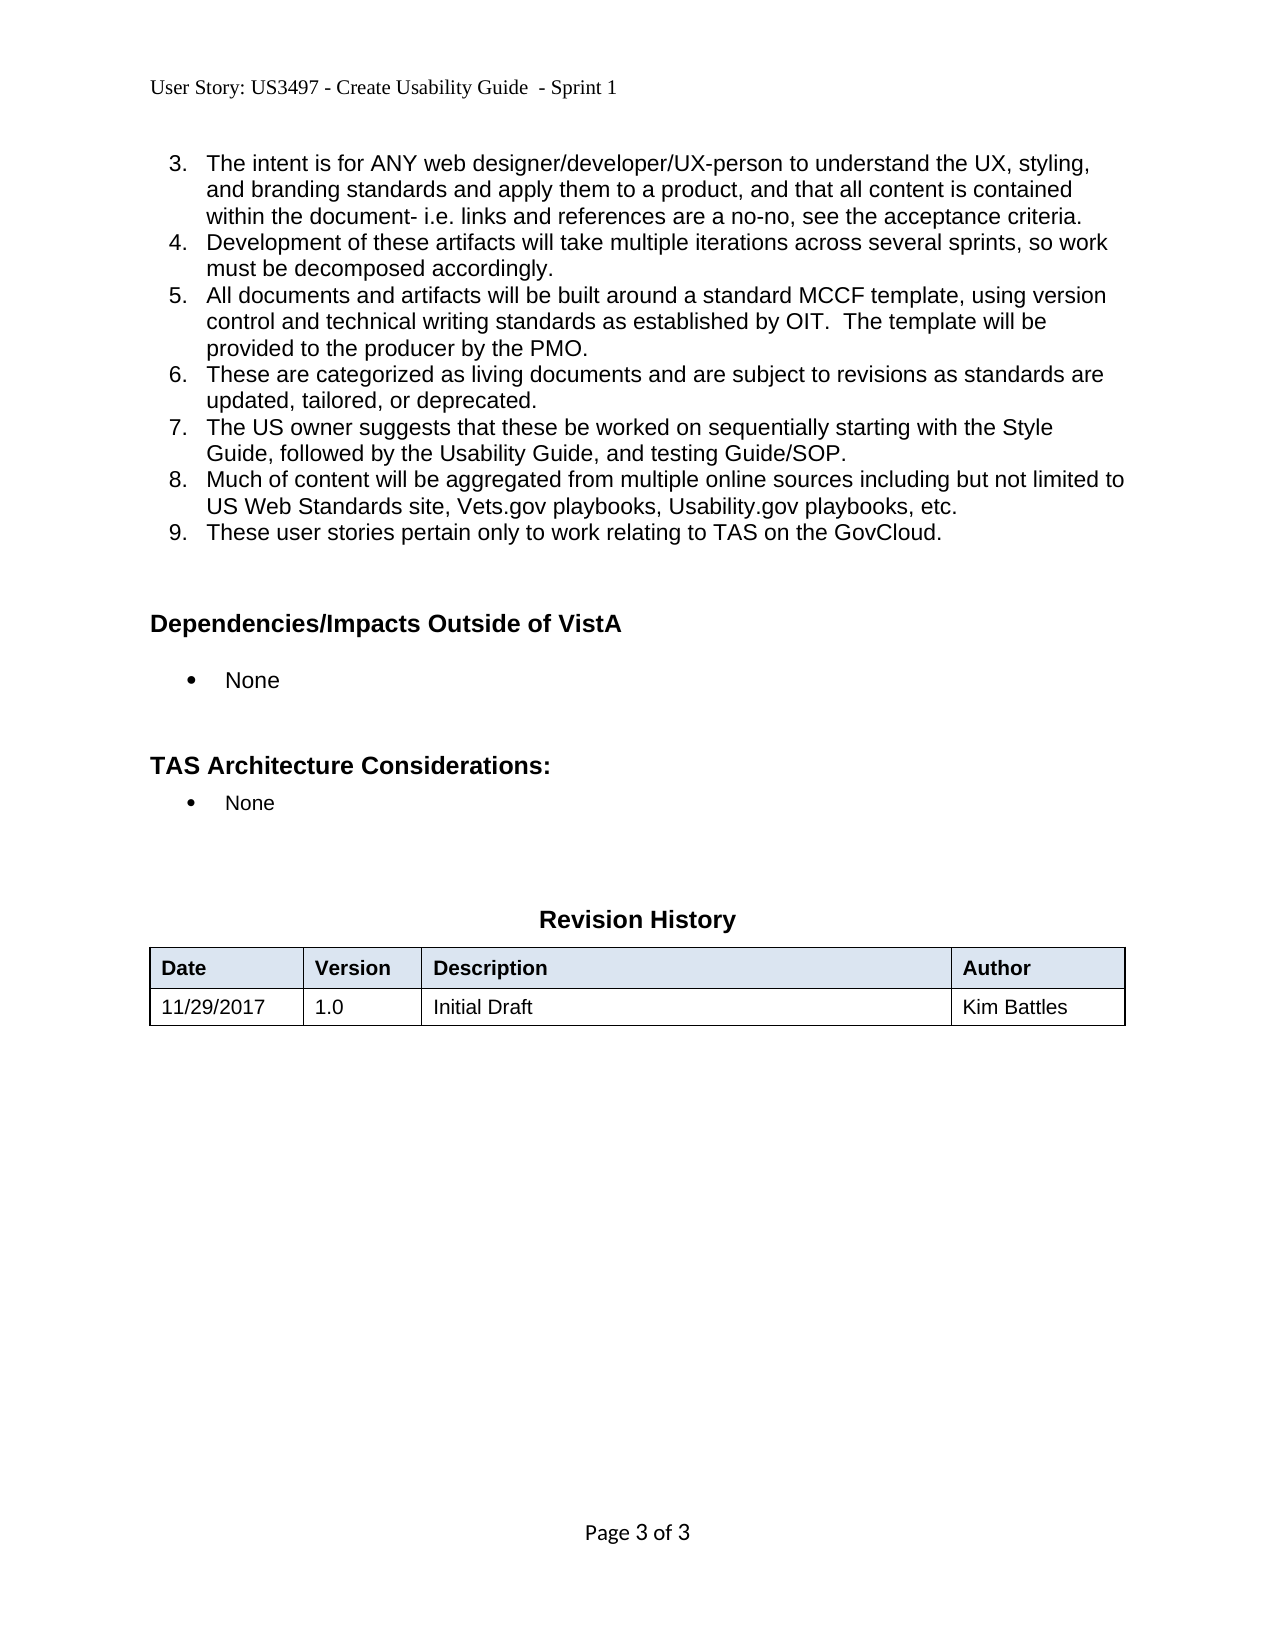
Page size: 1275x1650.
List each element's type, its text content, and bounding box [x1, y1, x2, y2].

table_header Description [422, 948, 951, 988]
list All documents and artifacts will be built around a standard MCCF template, using version control and technical writing standards as established by OIT. The template will be provided to the producer by the PMO. [169, 282, 1125, 361]
table_cell 1.0 [304, 989, 421, 1025]
list None [187, 667, 1125, 722]
list These are categorized as living documents and are subject to revisions as standards are updated, tailored, or deprecated. [169, 361, 1125, 413]
table_cell Kim Battles [952, 989, 1124, 1025]
text TAS Architecture Considerations: [150, 751, 1125, 780]
list These user stories pertain only to work relating to TAS on the GovCloud. [169, 519, 1125, 545]
table_cell 11/29/2017 [151, 989, 303, 1025]
table_header Date [151, 948, 303, 988]
list Much of content will be aggregated from multiple online sources including but not limited to US Web Standards site, Vets.gov playbooks, Usability.gov playbooks, etc. [169, 466, 1125, 519]
text Revision History [150, 905, 1125, 934]
list The intent is for ANY web designer/developer/UX-person to understand the UX, styling, and branding standards and apply them to a product, and that all content is contained within the document- i.e. links and references are a no-no, see the acceptance criteria. [169, 150, 1125, 229]
list Development of these artifacts will take multiple iterations across several sprints, so work must be decomposed accordingly. [169, 229, 1125, 282]
subtitle Dependencies/Impacts Outside of VistA [150, 609, 1125, 638]
table_header Version [304, 948, 421, 988]
list The US owner suggests that these be worked on sequentially starting with the Style Guide, followed by the Usability Guide, and testing Guide/SOP. [169, 413, 1125, 466]
table_header Author [952, 948, 1124, 988]
table_cell Initial Draft [422, 989, 951, 1025]
list None [187, 791, 1125, 814]
